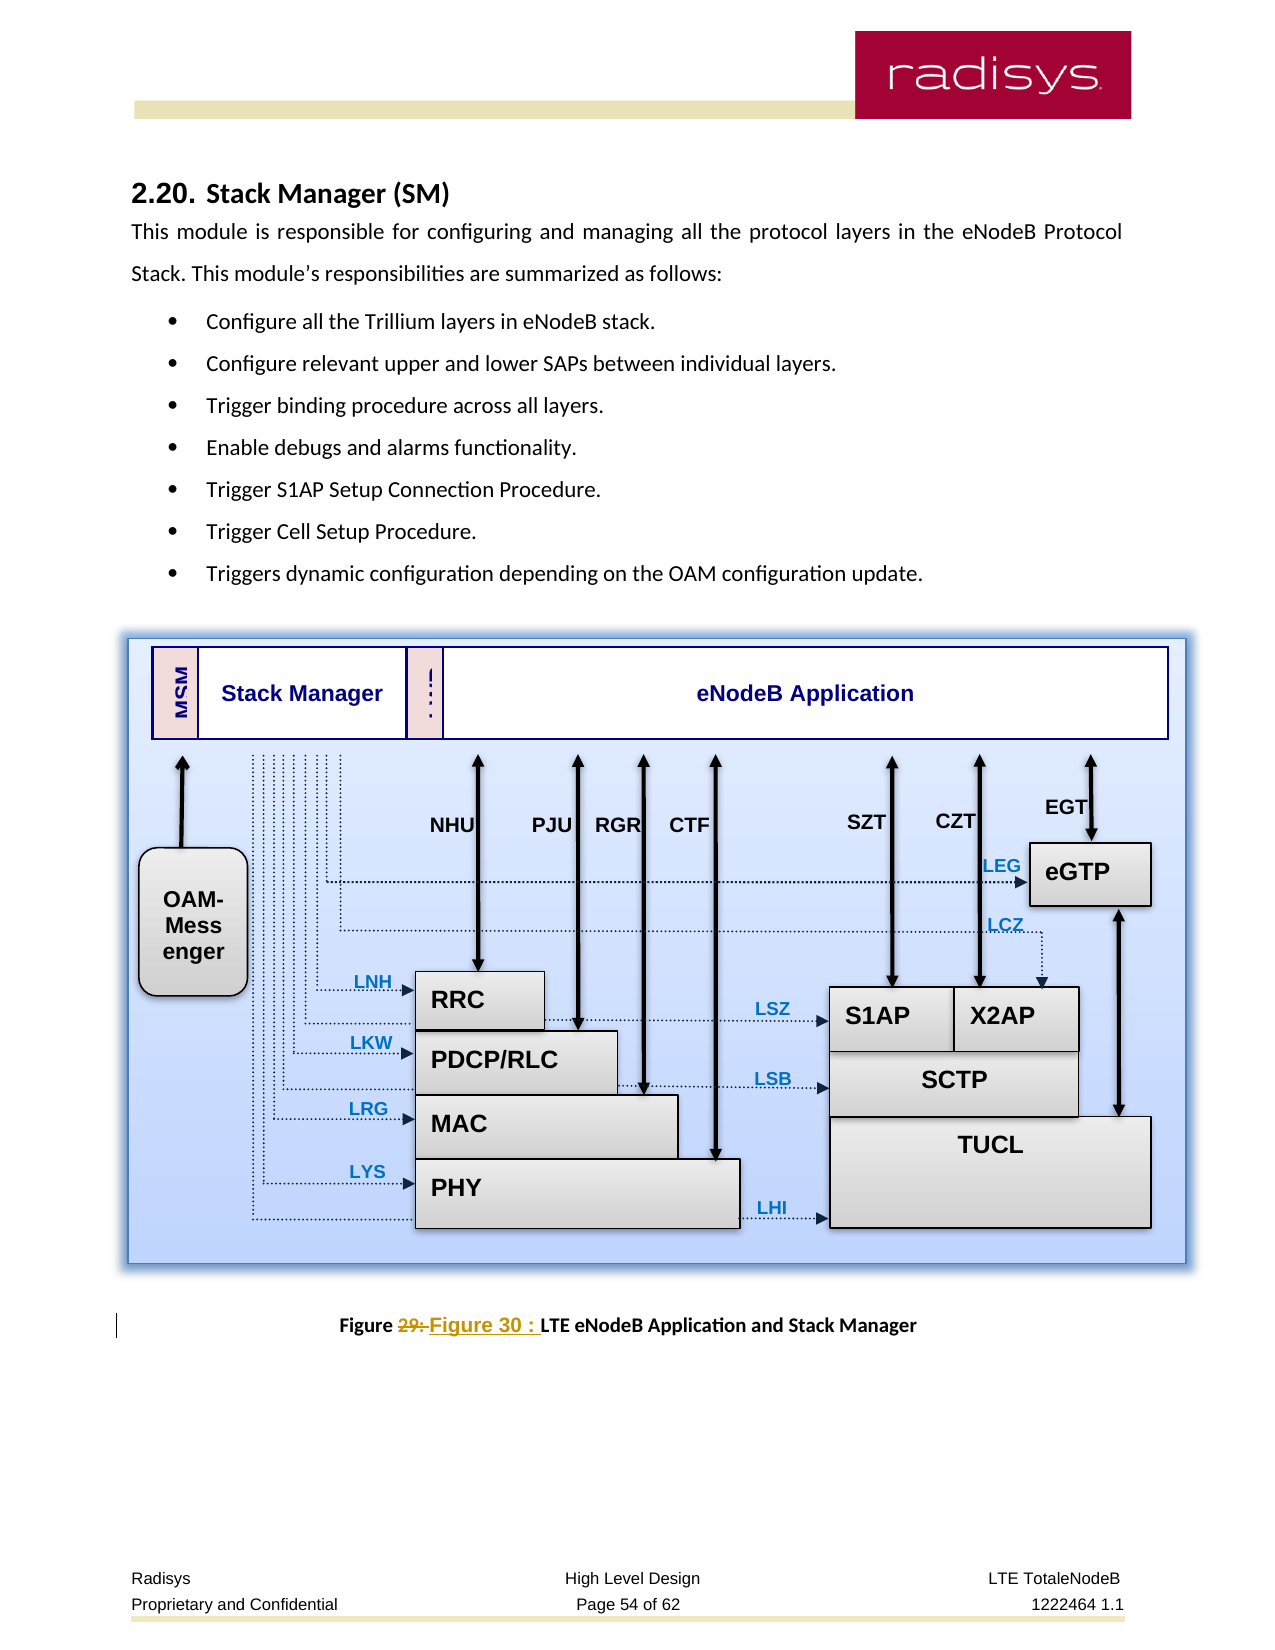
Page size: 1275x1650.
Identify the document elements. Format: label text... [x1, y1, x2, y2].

picture [134, 31, 1132, 119]
text This module is responsible for configuring and managing all the protocol layers in the eNodeB Protocol Stack. This module’s responsibilities are summarized as follows: [131, 217, 1125, 287]
list Configure all the Trillium layers in eNodeB stack. [169, 307, 1125, 335]
list Trigger Cell Setup Procedure. [169, 517, 1125, 545]
list Trigger binding procedure across all layers. [169, 391, 1125, 419]
list Triggers dynamic configuration depending on the OAM configuration update. [169, 559, 1125, 587]
list Enable debugs and alarms functionality. [169, 433, 1125, 461]
list Trigger S1AP Setup Connection Procedure. [169, 475, 1125, 503]
subtitle Stack Manager (SM) [131, 175, 1125, 211]
text LTE eNodeB Application and Stack Manager [131, 1313, 1125, 1338]
list Configure relevant upper and lower SAPs between individual layers. [169, 349, 1125, 377]
